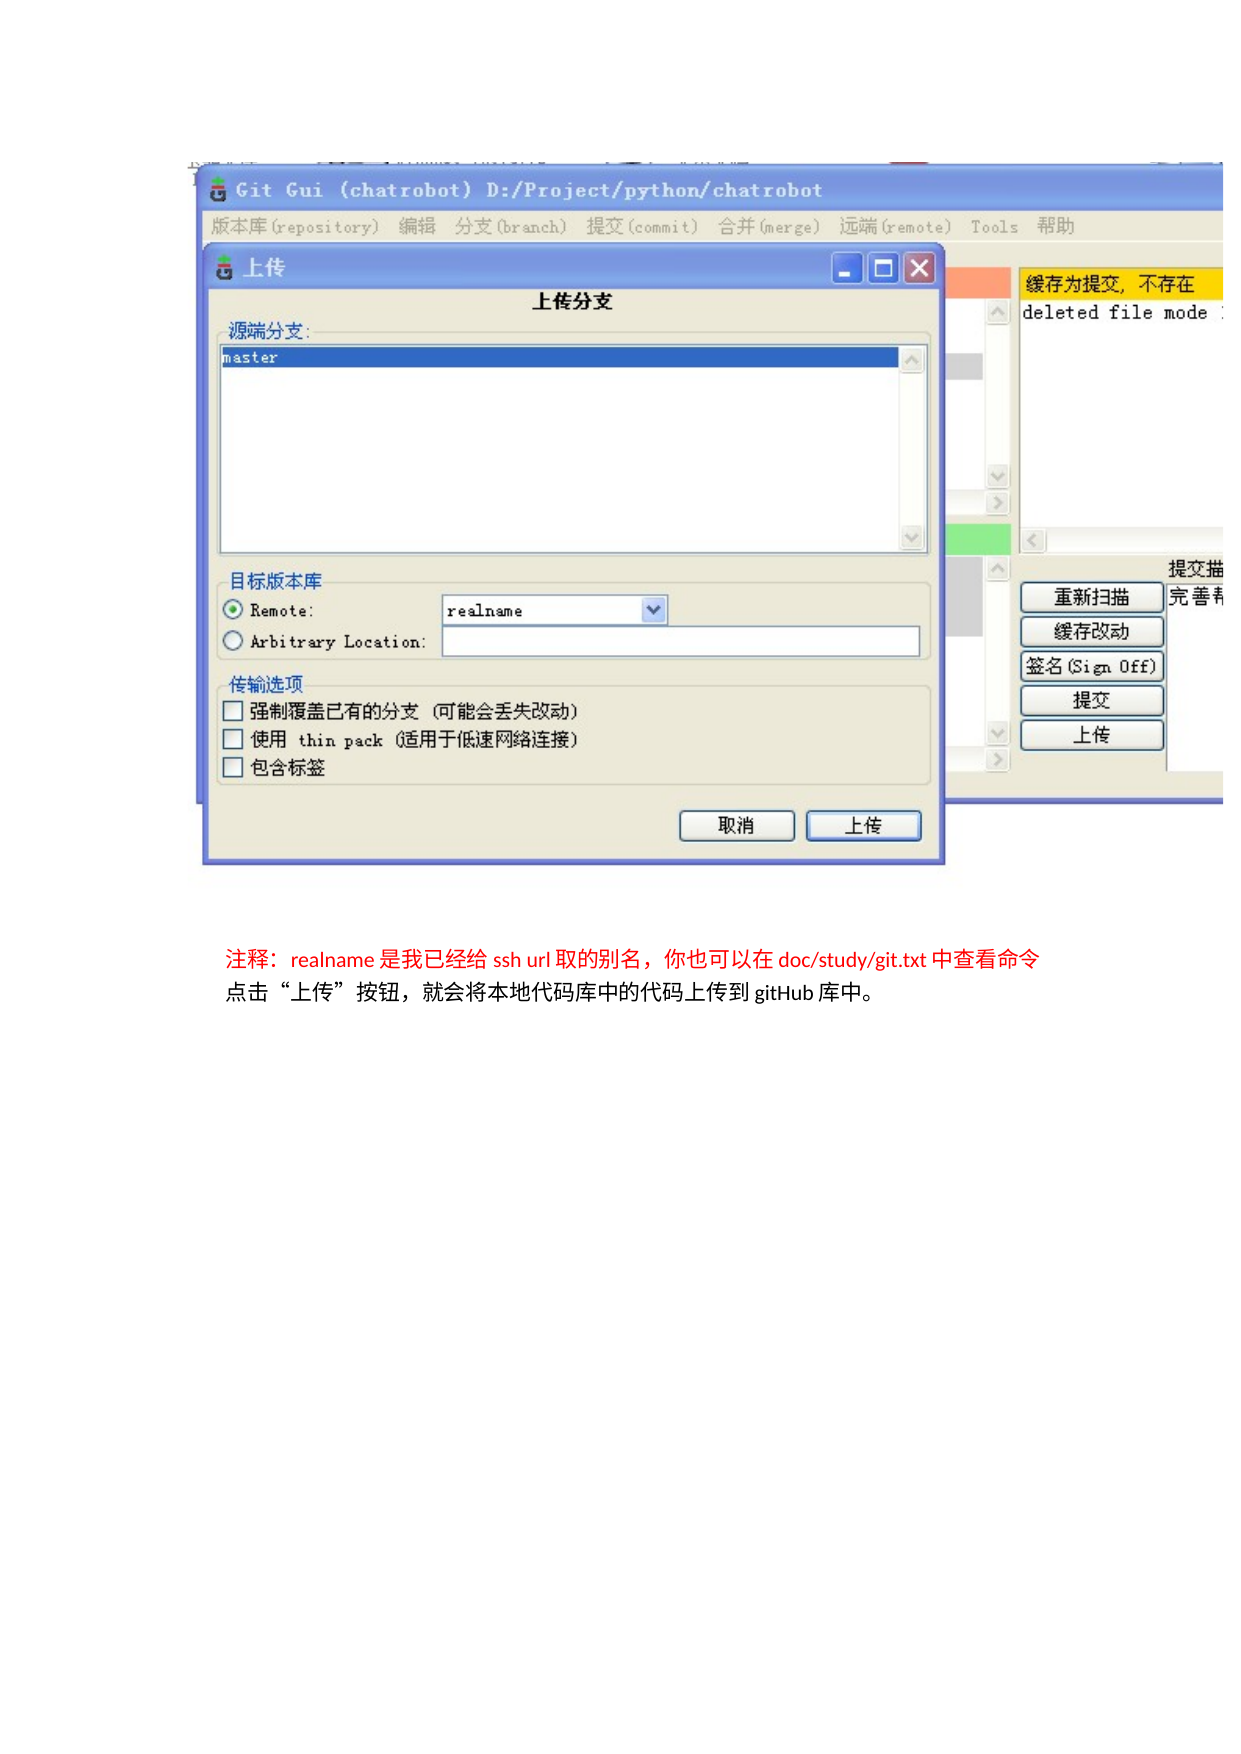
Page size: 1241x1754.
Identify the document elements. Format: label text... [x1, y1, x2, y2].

picture [187, 162, 1224, 928]
text 点击“上传”按钮，就会将本地代码库中的代码上传到gitHub库中。 [225, 974, 1053, 1007]
text 注释：realname是我已经给ssh url取的别名，你也可以在doc/study/git.txt中查看命令 [225, 942, 1053, 974]
